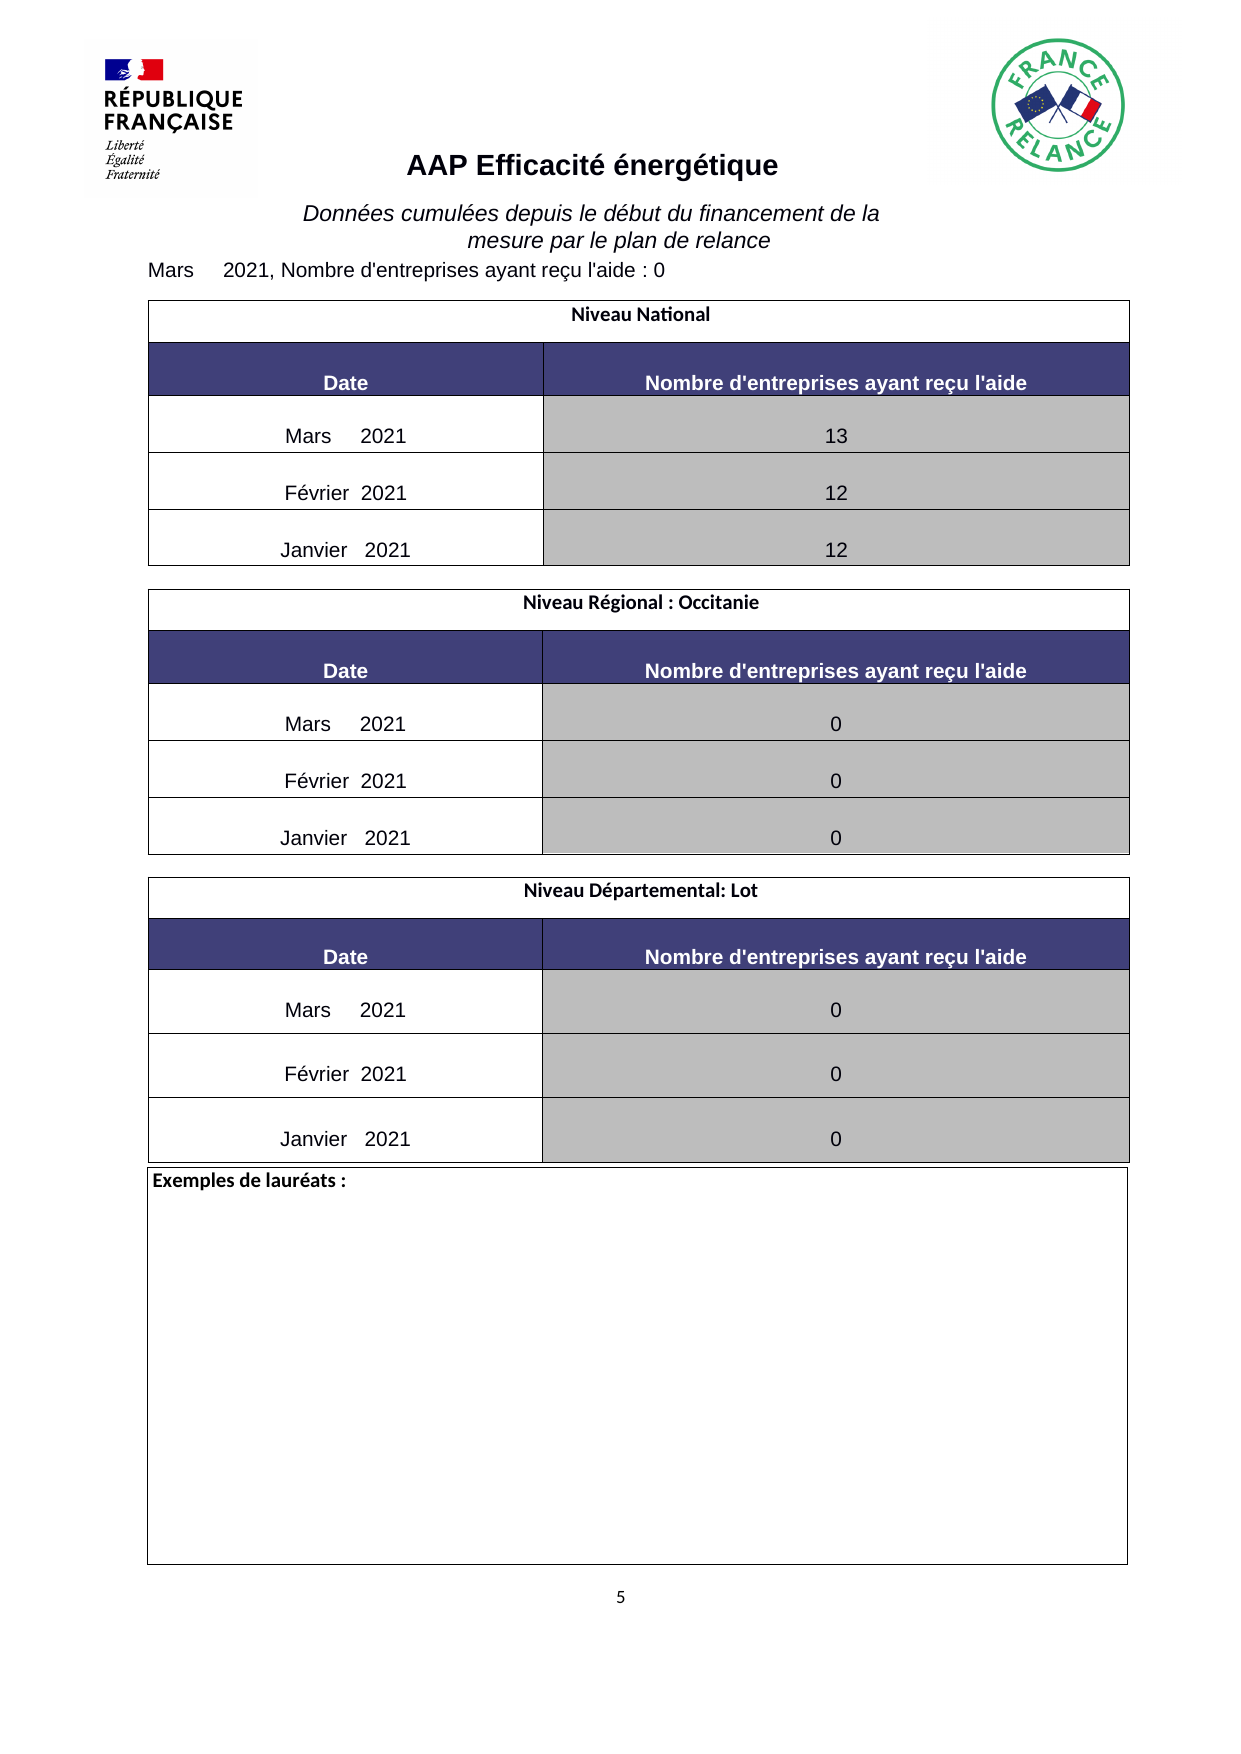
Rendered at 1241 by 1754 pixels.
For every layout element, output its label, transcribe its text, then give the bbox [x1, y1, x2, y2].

table_cell Nombre d'entreprises ayant reçu l'aide [544, 343, 1129, 395]
table_cell 0 [543, 970, 1129, 1033]
text AAP Efficacité énergétique [258, 148, 926, 181]
table_cell Date [149, 919, 542, 969]
text Mars 2021, Nombre d'entreprises ayant reçu l'aide : 0 [148, 258, 1093, 282]
table_cell Février 2021 [149, 453, 543, 509]
table_cell 0 [543, 684, 1129, 740]
text Données cumulées depuis le début du financement de la mesure par le plan de relance [148, 200, 1093, 253]
table_cell 0 [543, 741, 1129, 797]
picture [926, 17, 1182, 185]
table_cell Mars 2021 [149, 684, 542, 740]
table_cell Janvier 2021 [149, 798, 542, 853]
table_header Niveau National [149, 301, 1129, 342]
table_cell Janvier 2021 [149, 510, 543, 565]
table_cell 12 [544, 510, 1129, 565]
table_cell Date [149, 343, 543, 395]
table_header Niveau Départemental: Lot [149, 878, 1129, 918]
table_cell 0 [543, 798, 1129, 853]
table_cell Nombre d'entreprises ayant reçu l'aide [543, 631, 1129, 683]
table_header Niveau Régional : Occitanie [149, 590, 1129, 630]
table_cell Février 2021 [149, 741, 542, 797]
table_cell 13 [544, 396, 1129, 452]
picture [84, 39, 258, 197]
table_cell 12 [544, 453, 1129, 509]
table_cell Mars 2021 [149, 396, 543, 452]
table_cell 0 [543, 1034, 1129, 1097]
table_cell Mars 2021 [149, 970, 542, 1033]
table_cell Janvier 2021 [149, 1098, 542, 1162]
table_cell 0 [543, 1098, 1129, 1162]
table_cell Nombre d'entreprises ayant reçu l'aide [543, 919, 1129, 969]
table_cell Date [149, 631, 542, 683]
table_cell Février 2021 [149, 1034, 542, 1097]
